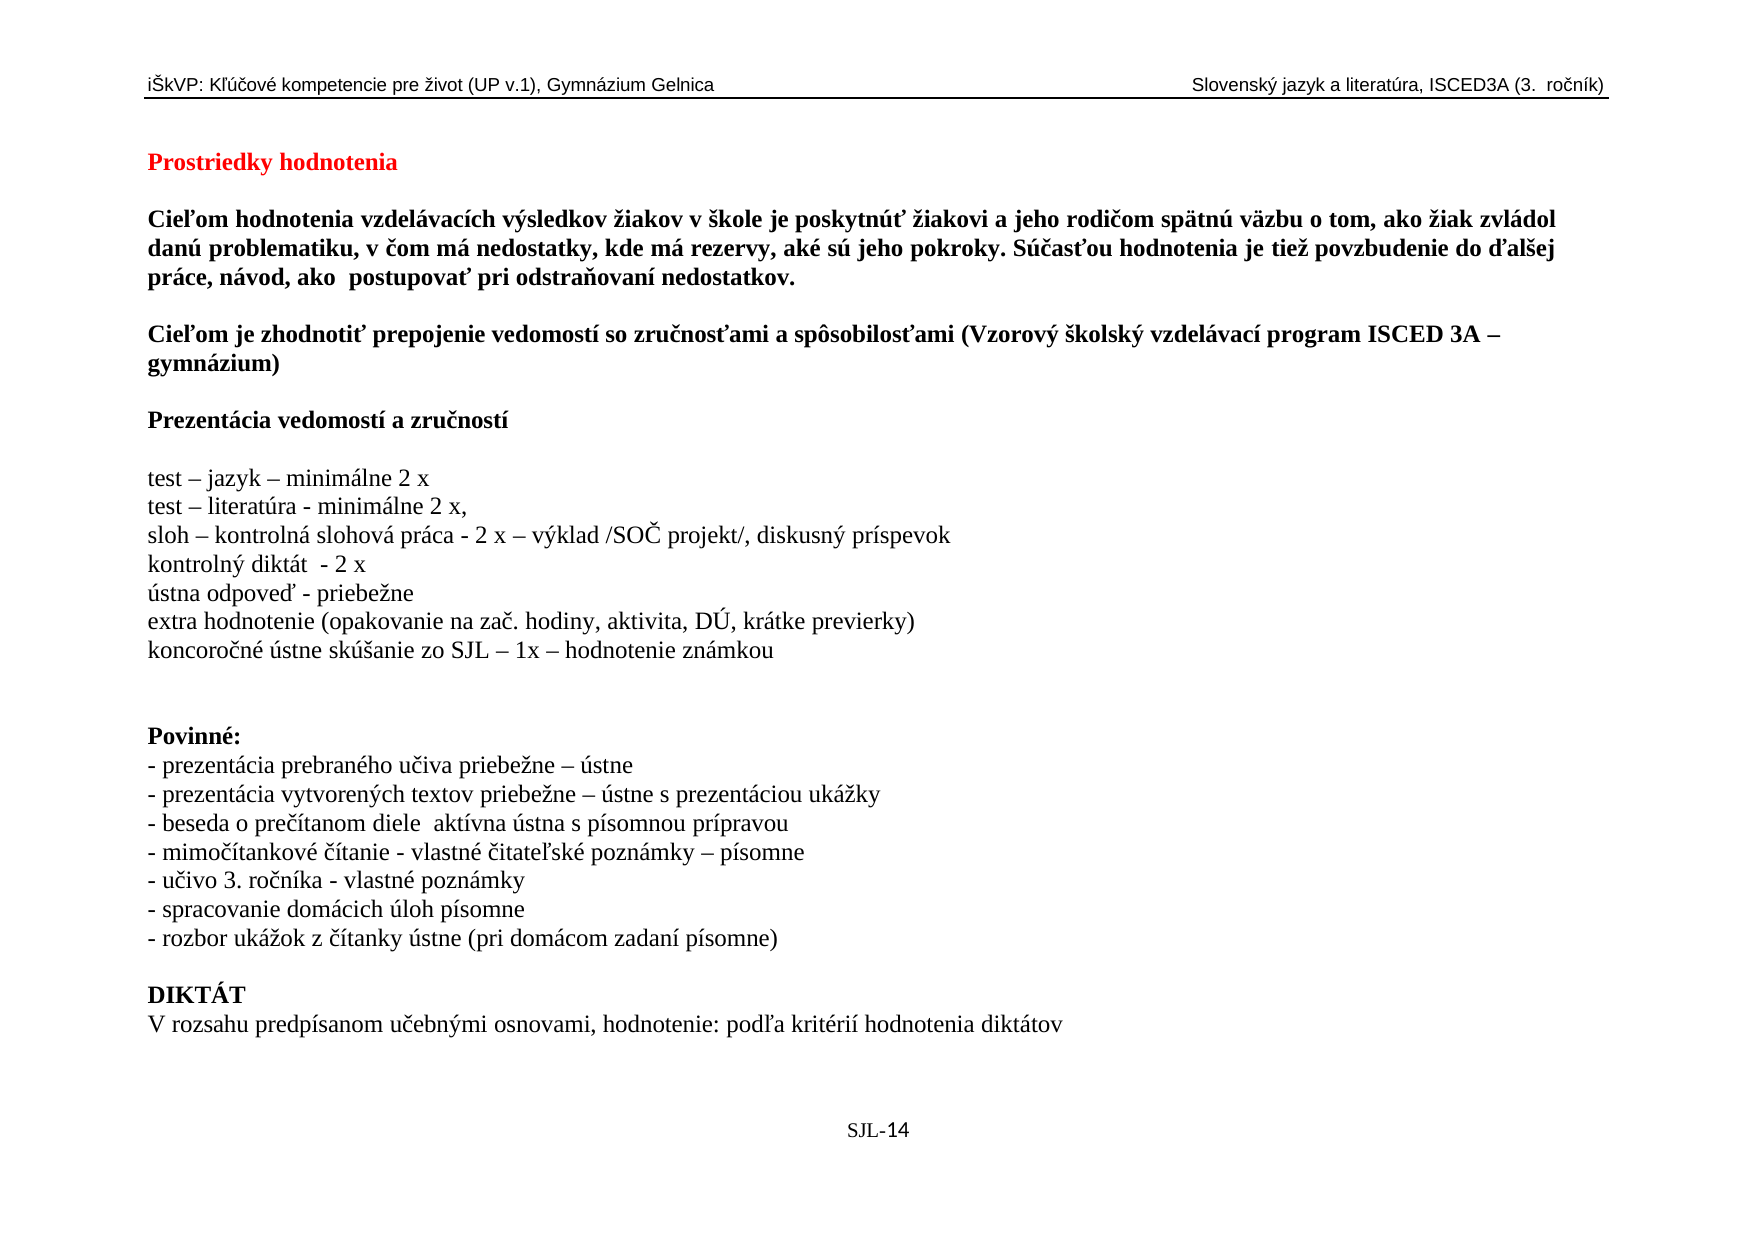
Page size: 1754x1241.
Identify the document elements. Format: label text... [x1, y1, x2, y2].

subtitle Povinné: [147, 722, 1621, 751]
list prezentácia prebraného učiva priebežne – ústne [147, 751, 1621, 779]
text extra hodnotenie (opakovanie na zač. hodiny, aktivita, DÚ, krátke previerky) koncoročné ústne skúšanie zo SJL – 1x – hodnotenie známkou [147, 606, 1028, 664]
list mimočítankové čítanie - vlastné čitateľské poznámky – písomne [147, 837, 1621, 865]
text V rozsahu predpísanom učebnými osnovami, hodnotenie: podľa kritérií hodnotenia diktátov [147, 1009, 1621, 1038]
list beseda o prečítanom diele aktívna ústna s písomnou prípravou [147, 808, 1621, 837]
text test – literatúra - minimálne 2 x, [147, 491, 1621, 520]
list prezentácia vytvorených textov priebežne – ústne s prezentáciou ukážky [147, 779, 1621, 808]
text Cieľom je zhodnotiť prepojenie vedomostí so zručnosťami a spôsobilosťami (Vzorový školský vzdelávací program ISCED 3A – gymnázium) [147, 319, 1621, 377]
list rozbor ukážok z čítanky ústne (pri domácom zadaní písomne) [147, 923, 1621, 952]
text ústna odpoveď - priebežne [147, 578, 1621, 606]
text sloh – kontrolná slohová práca - 2 x – výklad /SOČ projekt/, diskusný príspevok kontrolný diktát - 2 x [147, 520, 1028, 578]
list spracovanie domácich úloh písomne [147, 894, 1621, 923]
text Cieľom hodnotenia vzdelávacích výsledkov žiakov v škole je poskytnúť žiakovi a jeho rodičom spätnú väzbu o tom, ako žiak zvládol danú problematiku, v čom má nedostatky, kde má rezervy, aké sú jeho pokroky. Súčasťou hodnotenia je tiež povzbudenie do ďalšej práce, návod, ako postupovať pri odstraňovaní nedostatkov. [147, 204, 1556, 291]
subtitle DIKTÁT [147, 981, 1621, 1009]
list učivo 3. ročníka - vlastné poznámky [147, 865, 1621, 894]
text Prezentácia vedomostí a zručností [147, 406, 1621, 434]
subtitle Prostriedky hodnotenia [147, 147, 1621, 176]
text test – jazyk – minimálne 2 x [147, 463, 1621, 491]
